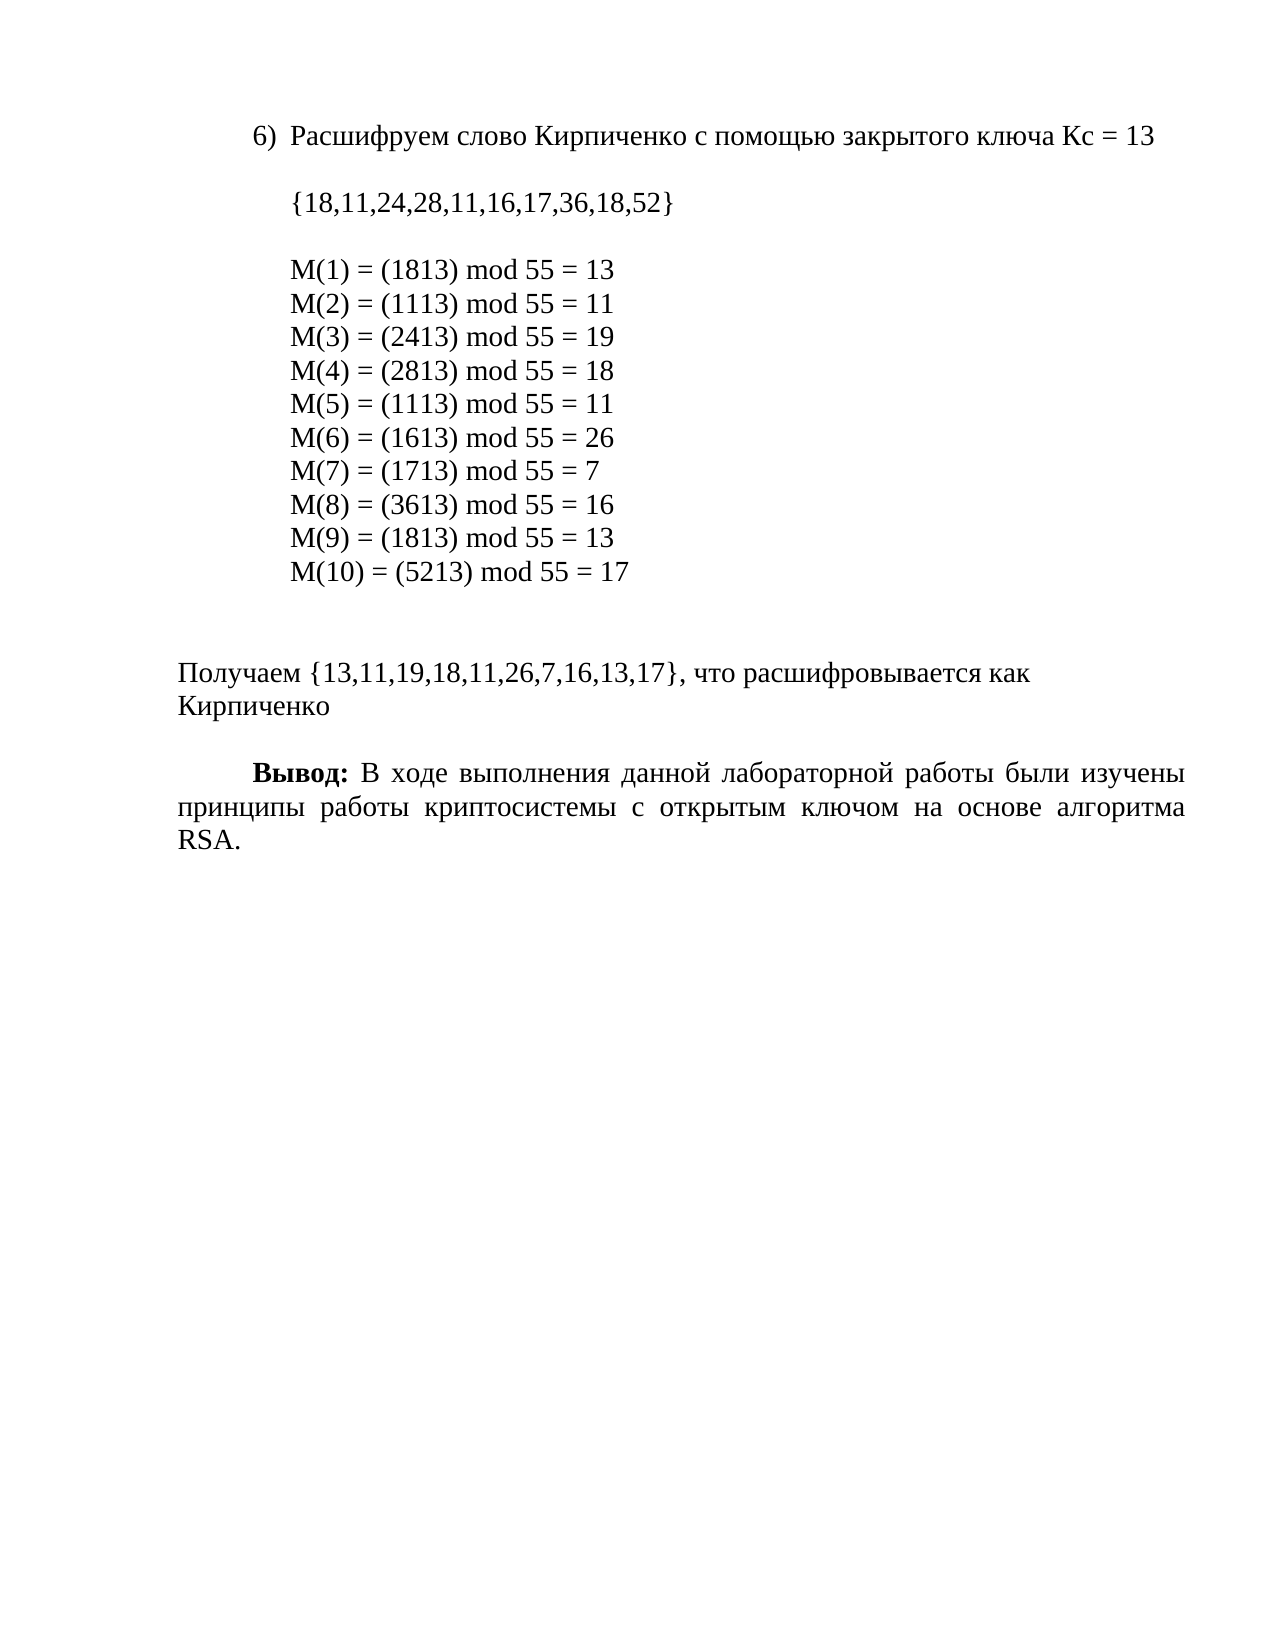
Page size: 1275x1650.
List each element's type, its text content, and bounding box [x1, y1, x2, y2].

list М(5) = (1113) mod 55 = 11 [290, 386, 1186, 420]
list М(3) = (2413) mod 55 = 19 [290, 319, 1186, 353]
text Получаем {13,11,19,18,11,26,7,16,13,17}, что расшифровывается как Кирпиченко [177, 655, 1186, 722]
list М(6) = (1613) mod 55 = 26 [290, 420, 1186, 453]
list М(1) = (1813) mod 55 = 13 [290, 252, 1186, 286]
list М(2) = (1113) mod 55 = 11 [290, 286, 1186, 319]
list М(9) = (1813) mod 55 = 13 [290, 521, 1186, 554]
list {18,11,24,28,11,16,17,36,18,52} [290, 185, 1186, 219]
list Расшифруем слово Кирпиченко с помощью закрытого ключа Кс = 13 [252, 118, 1186, 152]
list М(7) = (1713) mod 55 = 7 [290, 453, 1186, 487]
list М(10) = (5213) mod 55 = 17 [290, 554, 1186, 588]
text Вывод: В ходе выполнения данной лабораторной работы были изучены принципы работы криптосистемы с открытым ключом на основе алгоритма RSA. [177, 755, 1186, 856]
list М(8) = (3613) mod 55 = 16 [290, 487, 1186, 521]
list М(4) = (2813) mod 55 = 18 [290, 353, 1186, 386]
